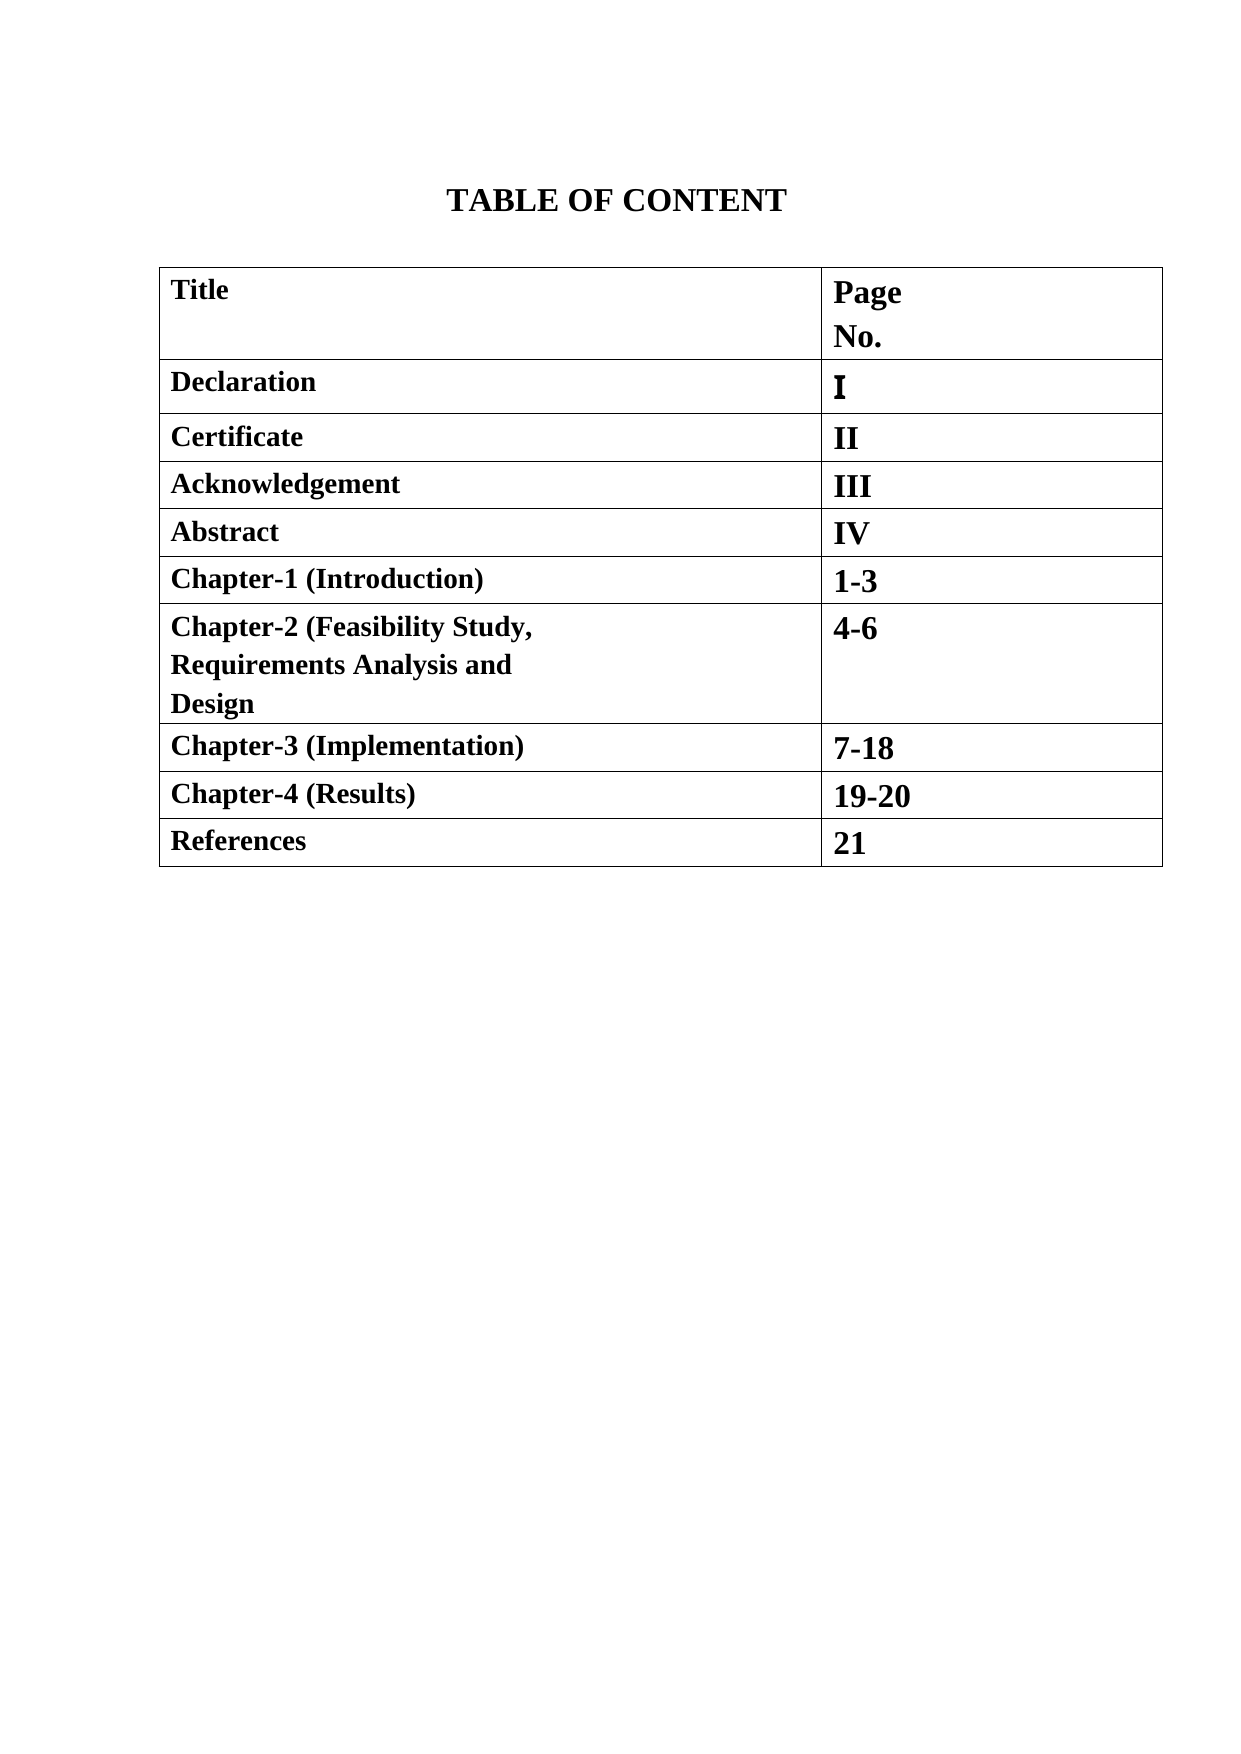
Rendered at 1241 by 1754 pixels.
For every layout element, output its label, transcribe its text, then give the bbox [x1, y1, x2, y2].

table_cell Certificate [160, 414, 821, 461]
table_cell 1-3 [822, 557, 1162, 603]
table_cell Chapter-1 (Introduction) [160, 557, 821, 603]
table_cell Chapter-4 (Results) [160, 772, 821, 818]
table_cell Acknowledgement [160, 462, 821, 508]
table_cell I [822, 360, 1162, 413]
table_cell 4-6 [822, 604, 1162, 723]
text TABLE OF CONTENT [314, 180, 919, 219]
table_cell III [822, 462, 1162, 508]
table_cell Declaration [160, 360, 821, 413]
table_cell Chapter-2 (Feasibility Study, Requirements Analysis and Design [160, 604, 821, 723]
table_cell References [160, 819, 821, 866]
table_cell 19-20 [822, 772, 1162, 818]
table_cell 21 [822, 819, 1162, 866]
table_cell 7-18 [822, 724, 1162, 771]
table_header Title [160, 268, 821, 359]
table_cell Abstract [160, 509, 821, 556]
table_header Page No. [822, 268, 1162, 359]
table_cell IV [822, 509, 1162, 556]
table_cell II [822, 414, 1162, 461]
table_cell Chapter-3 (Implementation) [160, 724, 821, 771]
